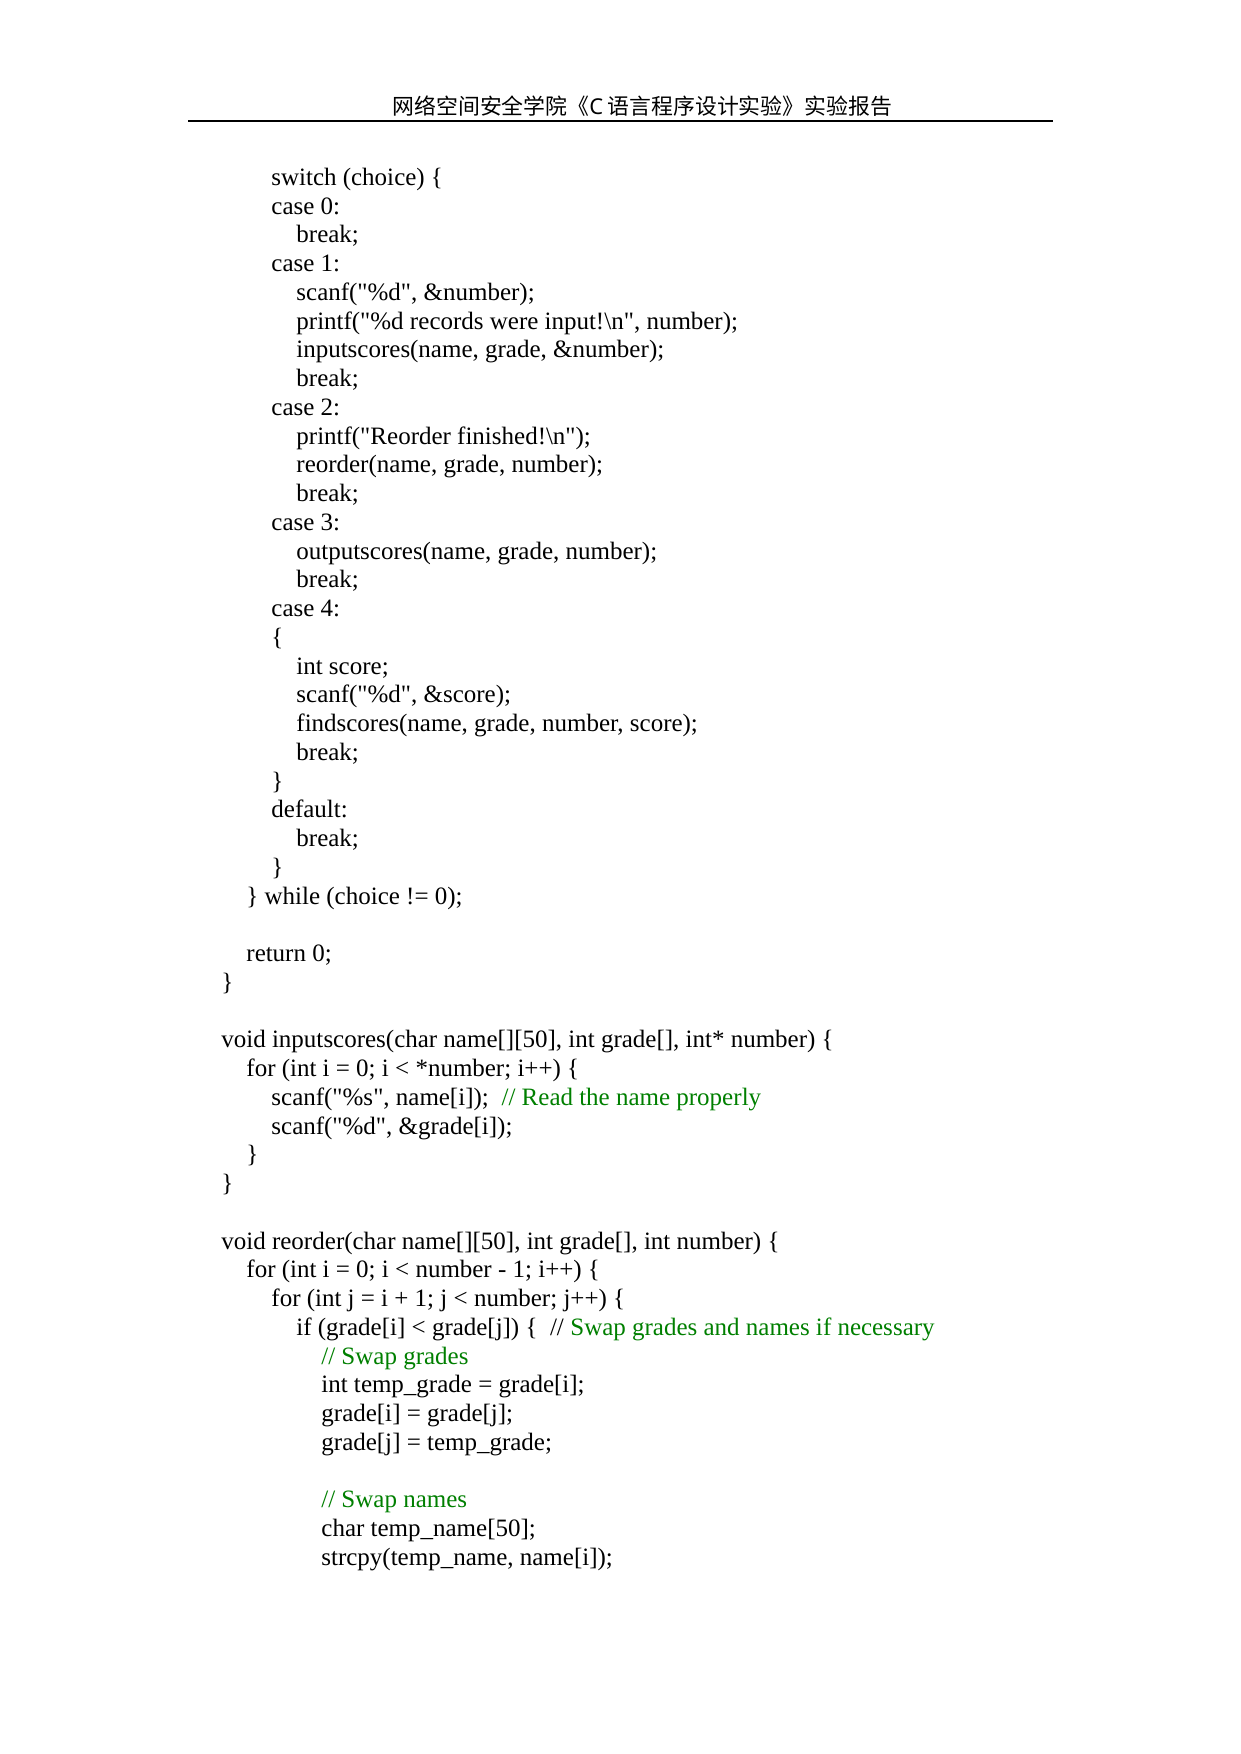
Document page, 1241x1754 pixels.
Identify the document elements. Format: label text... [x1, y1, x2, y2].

text for (int j = i + 1; j < number; j++) { [187, 1283, 1053, 1312]
text case 1: [187, 248, 1053, 277]
text for (int i = 0; i < number - 1; i++) { [187, 1254, 1053, 1283]
text case 2: [187, 392, 1053, 421]
text case 0: [187, 191, 1053, 219]
text break; [187, 564, 1053, 593]
text default: [187, 794, 1053, 823]
text } [187, 766, 1053, 794]
text outputscores(name, grade, number); [187, 536, 1053, 564]
text case 3: [187, 507, 1053, 536]
text void inputscores(char name[][50], int grade[], int* number) { [187, 1024, 1053, 1053]
text } [187, 852, 1053, 881]
text // Swap grades [187, 1341, 1053, 1369]
text for (int i = 0; i < *number; i++) { [187, 1053, 1053, 1082]
text strcpy(temp_name, name[i]); [187, 1542, 1053, 1571]
text if (grade[i] < grade[j]) { // Swap grades and names if necessary [187, 1312, 1053, 1341]
text case 4: [187, 593, 1053, 622]
text switch (choice) { [187, 162, 1053, 191]
text { [187, 622, 1053, 651]
text break; [187, 823, 1053, 852]
text break; [187, 219, 1053, 248]
text void reorder(char name[][50], int grade[], int number) { [187, 1226, 1053, 1254]
text reorder(name, grade, number); [187, 449, 1053, 478]
text } while (choice != 0); [187, 881, 1053, 909]
text scanf("%d", &number); [187, 277, 1053, 306]
text findscores(name, grade, number, score); [187, 708, 1053, 737]
text scanf("%d", &score); [187, 679, 1053, 708]
text // Swap names [187, 1484, 1053, 1513]
text return 0; [187, 938, 1053, 967]
text } [187, 967, 1053, 996]
text printf("%d records were input!\n", number); [187, 306, 1053, 334]
text break; [187, 363, 1053, 392]
text scanf("%s", name[i]); // Read the name properly [187, 1082, 1053, 1111]
text grade[i] = grade[j]; [187, 1398, 1053, 1427]
text break; [187, 737, 1053, 766]
text break; [187, 478, 1053, 507]
text int score; [187, 651, 1053, 679]
text scanf("%d", &grade[i]); [187, 1111, 1053, 1139]
text printf("Reorder finished!\n"); [187, 421, 1053, 449]
text inputscores(name, grade, &number); [187, 334, 1053, 363]
text grade[j] = temp_grade; [187, 1427, 1053, 1456]
text int temp_grade = grade[i]; [187, 1369, 1053, 1398]
text } [187, 1139, 1053, 1168]
text } [187, 1168, 1053, 1197]
text char temp_name[50]; [187, 1513, 1053, 1542]
